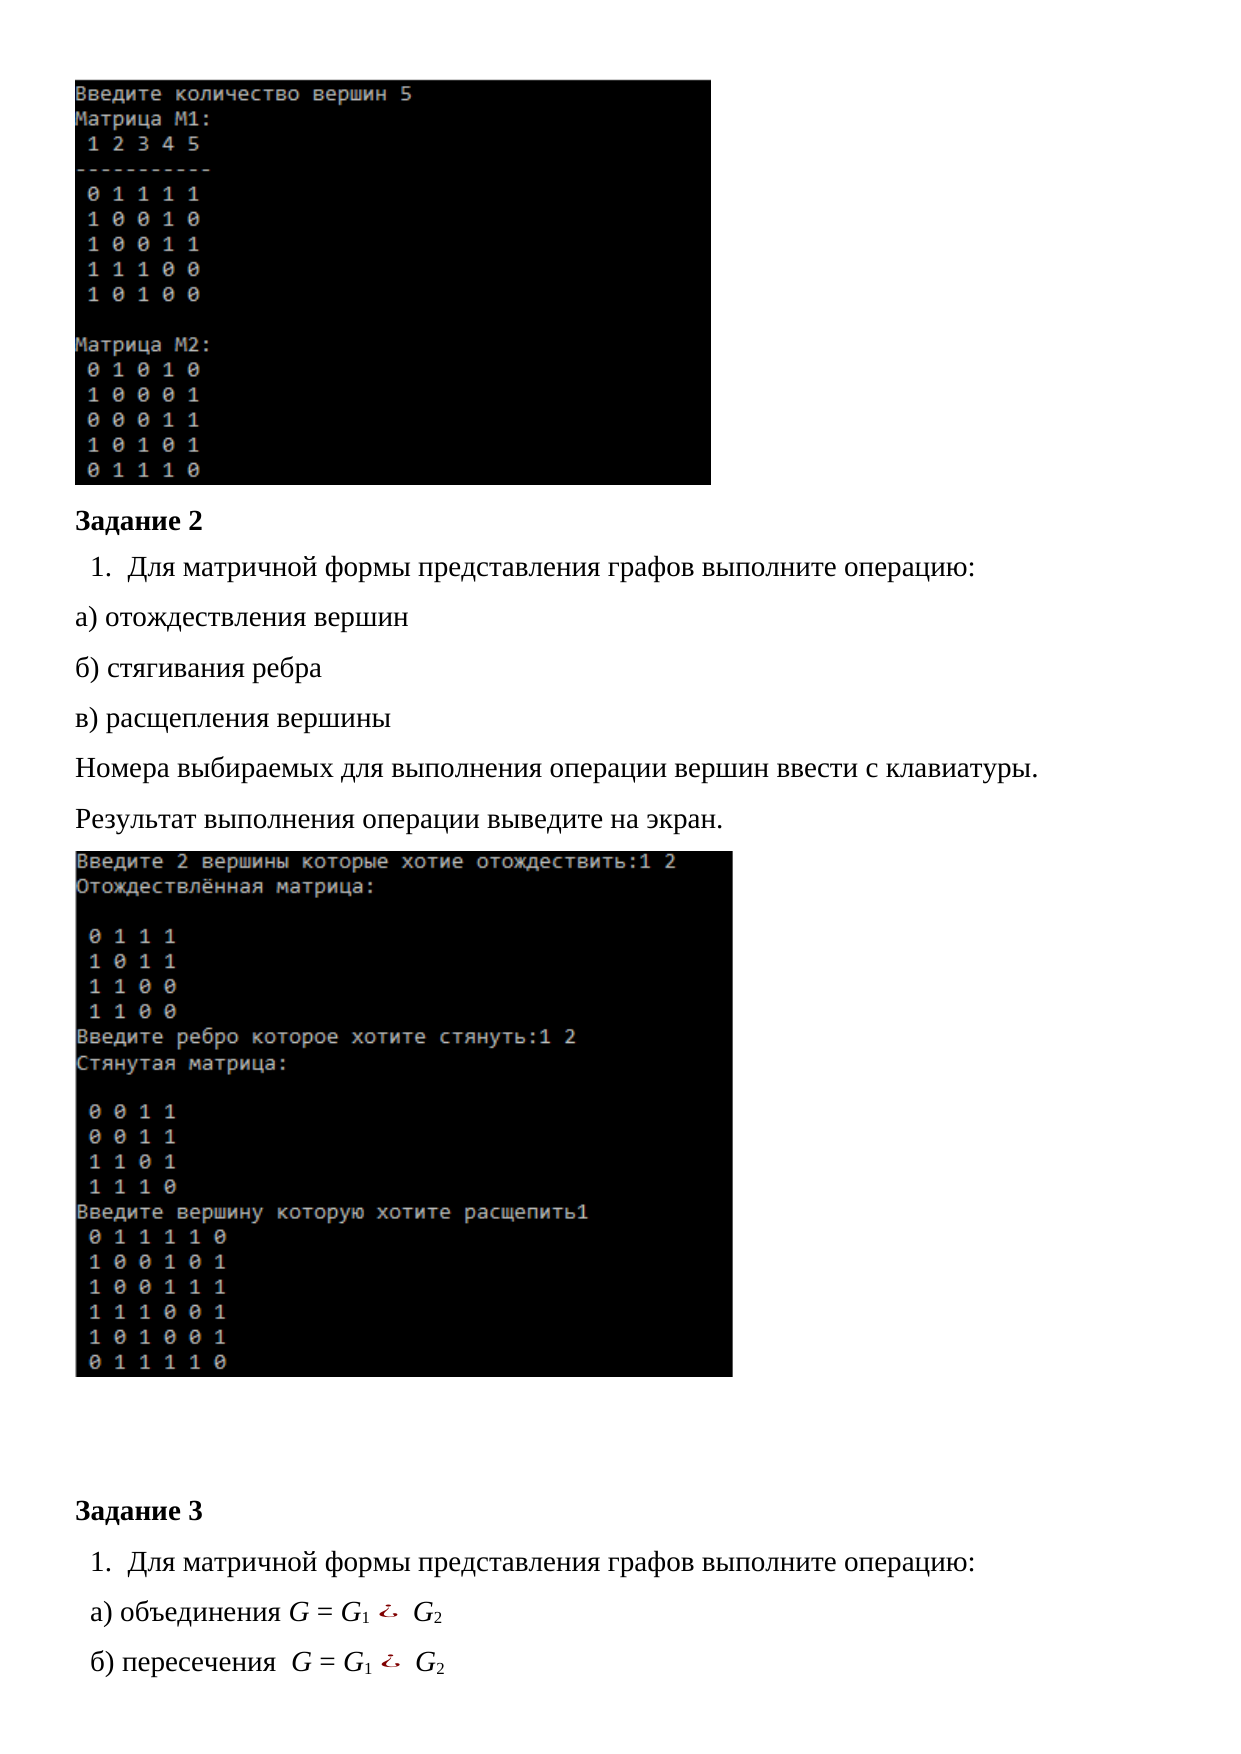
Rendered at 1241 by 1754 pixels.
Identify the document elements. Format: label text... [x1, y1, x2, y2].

list Для матричной формы представления графов выполните операцию: [75, 1544, 1165, 1577]
subtitle Задание 2 [75, 503, 1165, 537]
picture [75, 75, 711, 485]
list Номера выбираемых для выполнения операции вершин ввести с клавиатуры. [75, 751, 1165, 784]
list б) стягивания ребра [75, 650, 1165, 683]
list в) расщепления вершины [75, 700, 1165, 734]
list а) отождествления вершин [75, 599, 1165, 633]
list а) объединения G = G1 G2 [75, 1594, 1165, 1628]
list Результат выполнения операции выведите на экран. [75, 801, 1165, 834]
list б) пересечения G = G1 G2 [75, 1644, 1165, 1678]
list Задание 3 [75, 1493, 1165, 1527]
list Для матричной формы представления графов выполните операцию: [75, 549, 1165, 583]
picture [75, 851, 733, 1377]
